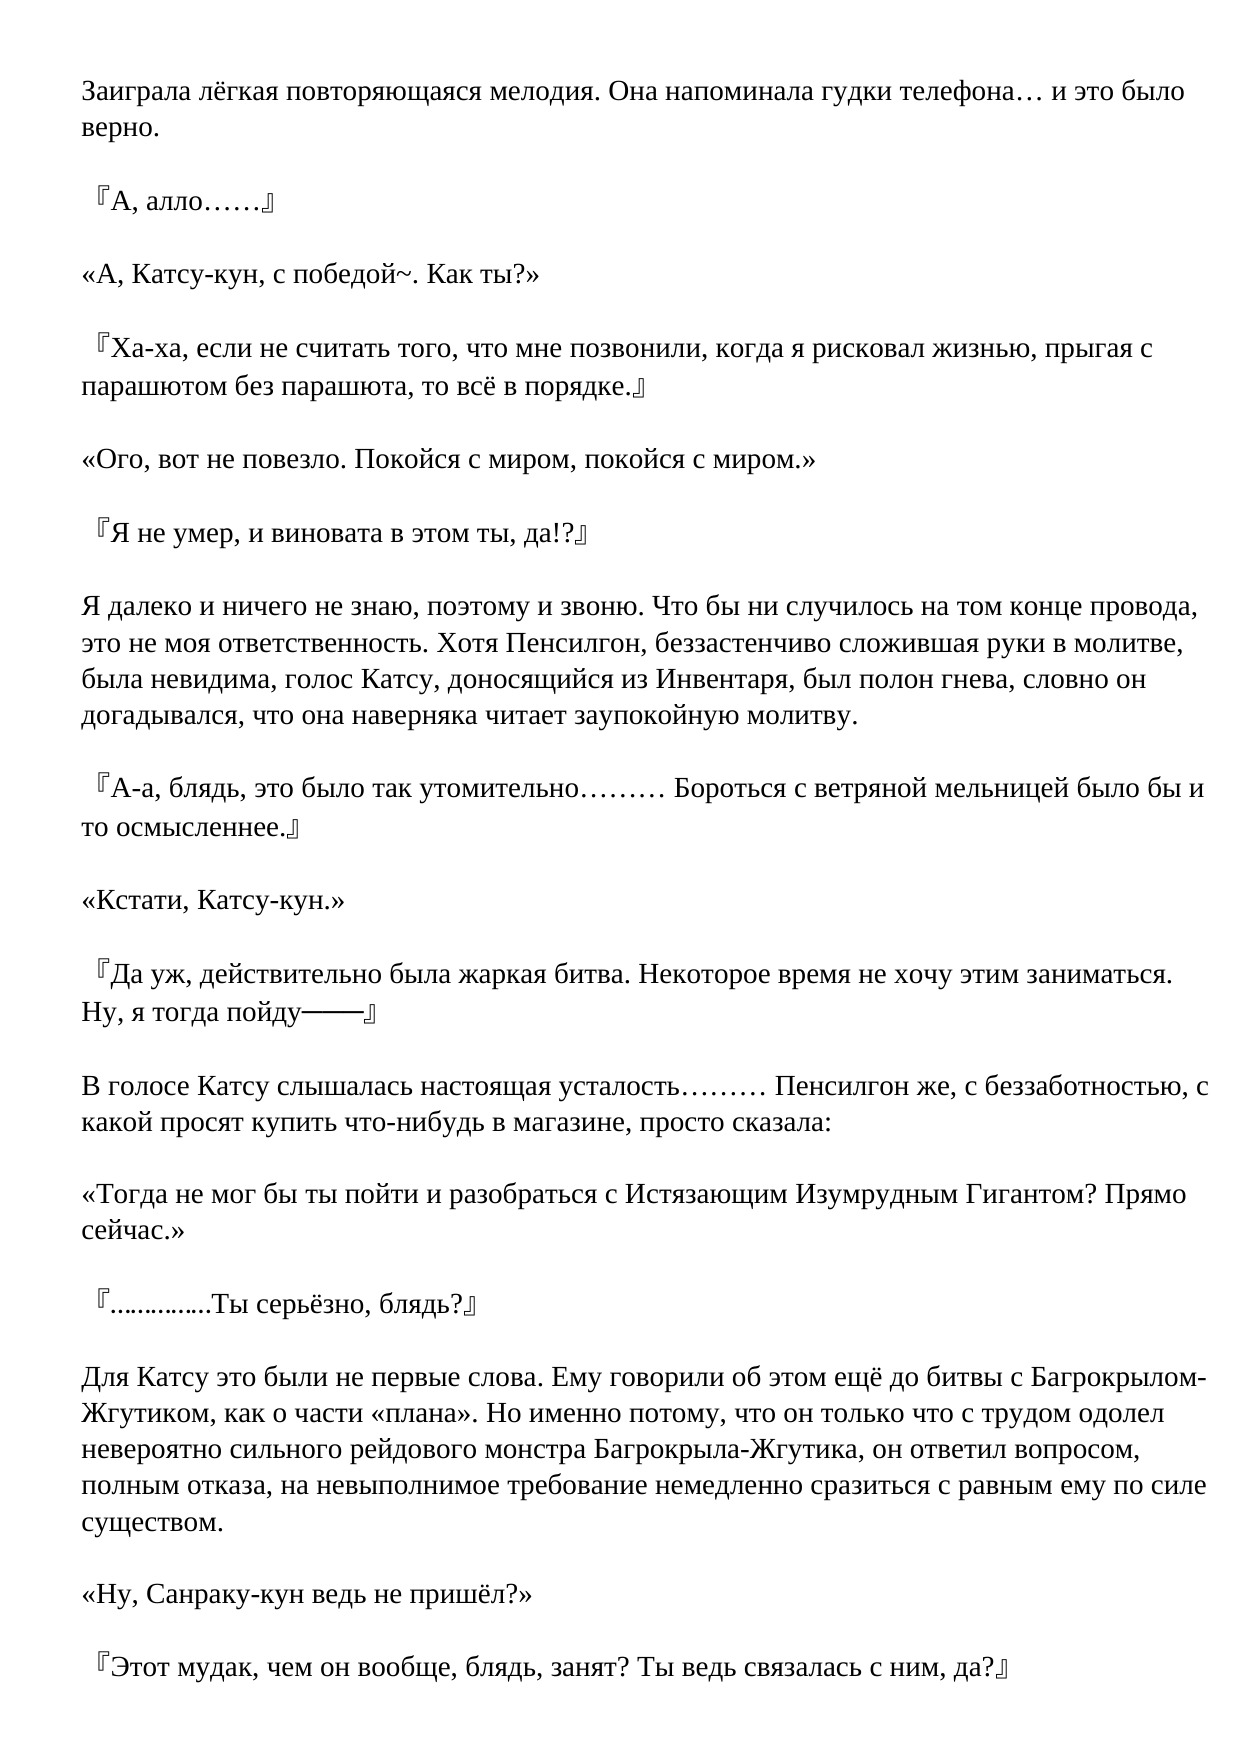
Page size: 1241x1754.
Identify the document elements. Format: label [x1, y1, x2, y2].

text [81, 37, 1215, 1720]
